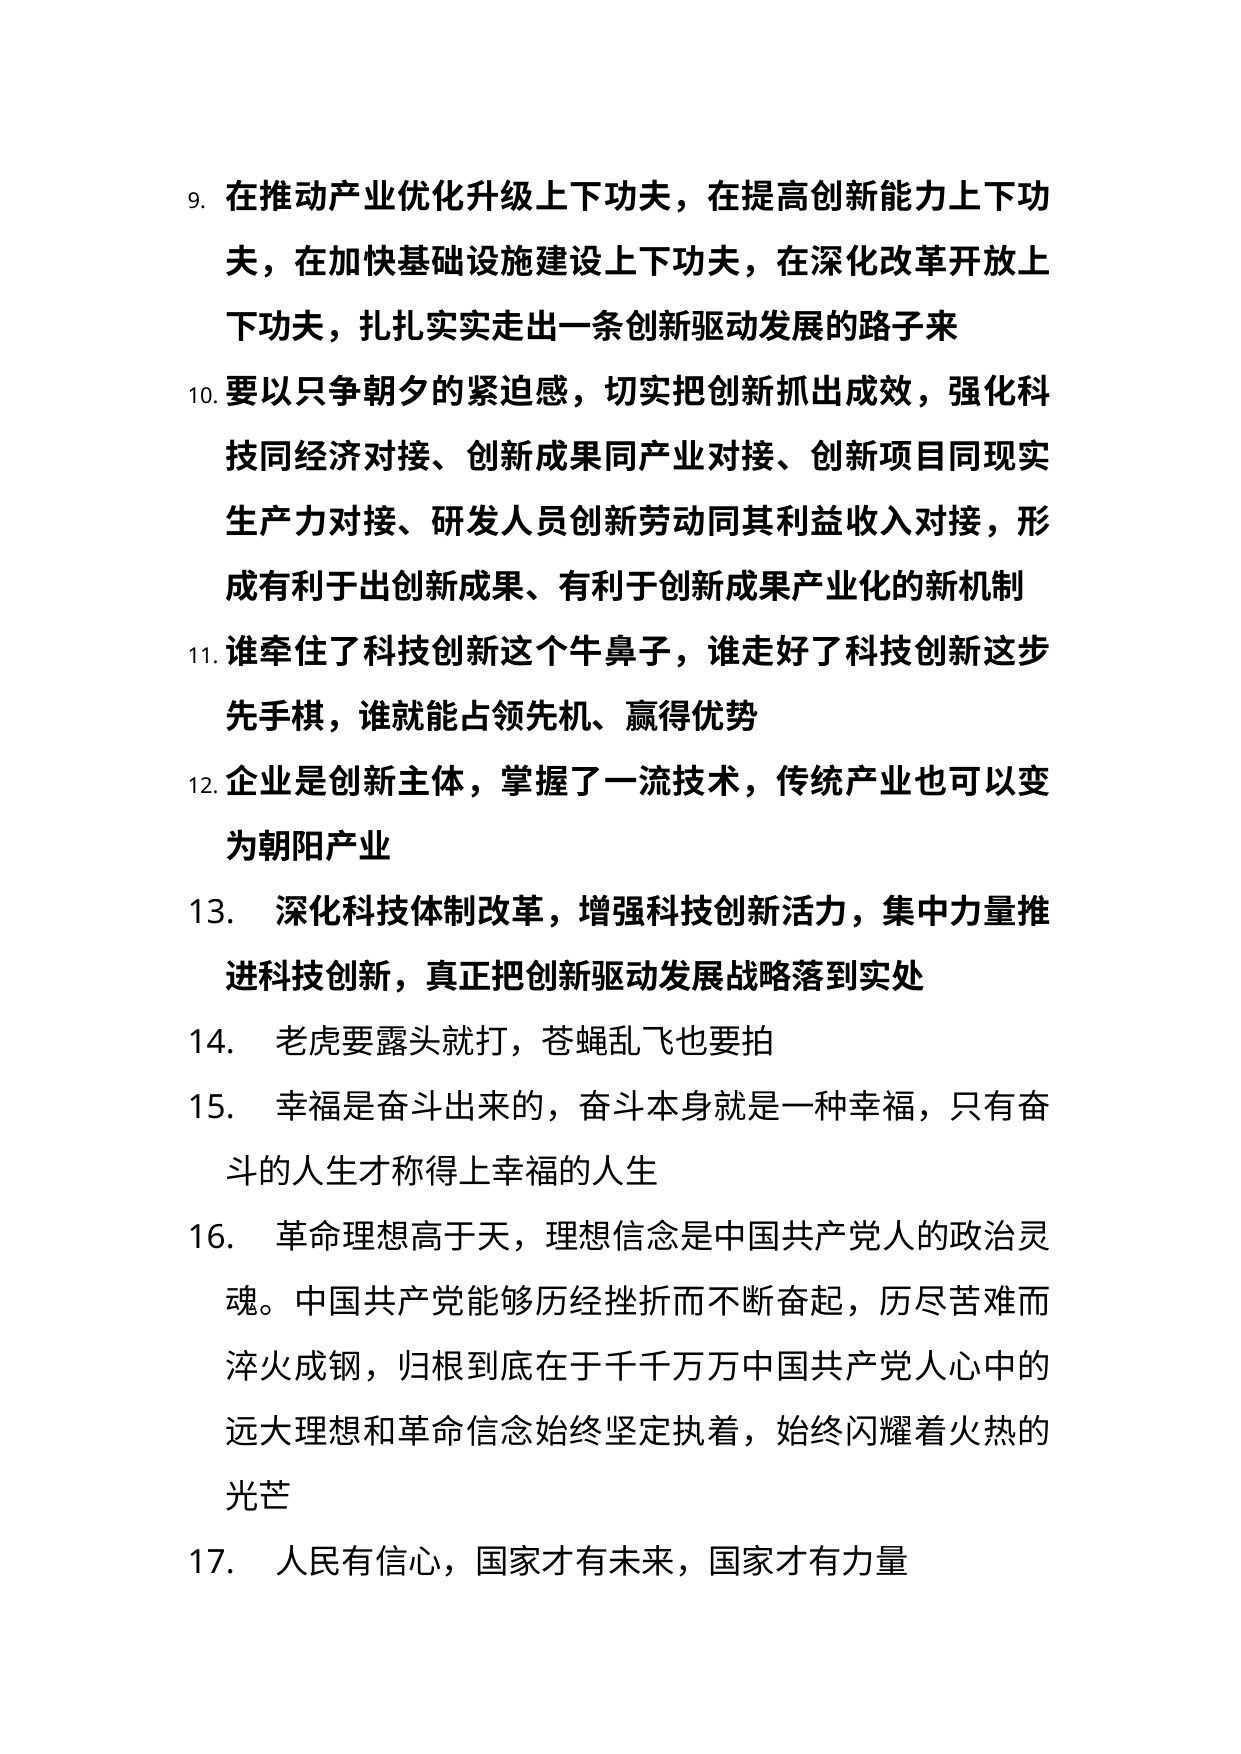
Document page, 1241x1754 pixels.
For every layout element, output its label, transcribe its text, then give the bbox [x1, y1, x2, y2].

list 要以只争朝夕的紧迫感，切实把创新抓出成效，强化科技同经济对接、创新成果同产业对接、创新项目同现实生产力对接、研发人员创新劳动同其利益收入对接，形成有利于出创新成果、有利于创新成果产业化的新机制 [187, 357, 1053, 617]
list 深化科技体制改革，增强科技创新活力，集中力量推进科技创新，真正把创新驱动发展战略落到实处 [187, 877, 1053, 1007]
list 老虎要露头就打，苍蝇乱飞也要拍 [187, 1007, 1053, 1072]
list 谁牵住了科技创新这个牛鼻子，谁走好了科技创新这步先手棋，谁就能占领先机、赢得优势 [187, 617, 1053, 747]
list 在推动产业优化升级上下功夫，在提高创新能力上下功夫，在加快基础设施建设上下功夫，在深化改革开放上下功夫，扎扎实实走出一条创新驱动发展的路子来 [187, 162, 1053, 357]
list 企业是创新主体，掌握了一流技术，传统产业也可以变为朝阳产业 [187, 747, 1053, 877]
list 革命理想高于天，理想信念是中国共产党人的政治灵魂。中国共产党能够历经挫折而不断奋起，历尽苦难而淬火成钢，归根到底在于千千万万中国共产党人心中的远大理想和革命信念始终坚定执着，始终闪耀着火热的光芒 [187, 1202, 1053, 1527]
list 幸福是奋斗出来的，奋斗本身就是一种幸福，只有奋斗的人生才称得上幸福的人生 [187, 1072, 1053, 1202]
list 人民有信心，国家才有未来，国家才有力量 [187, 1527, 1053, 1592]
